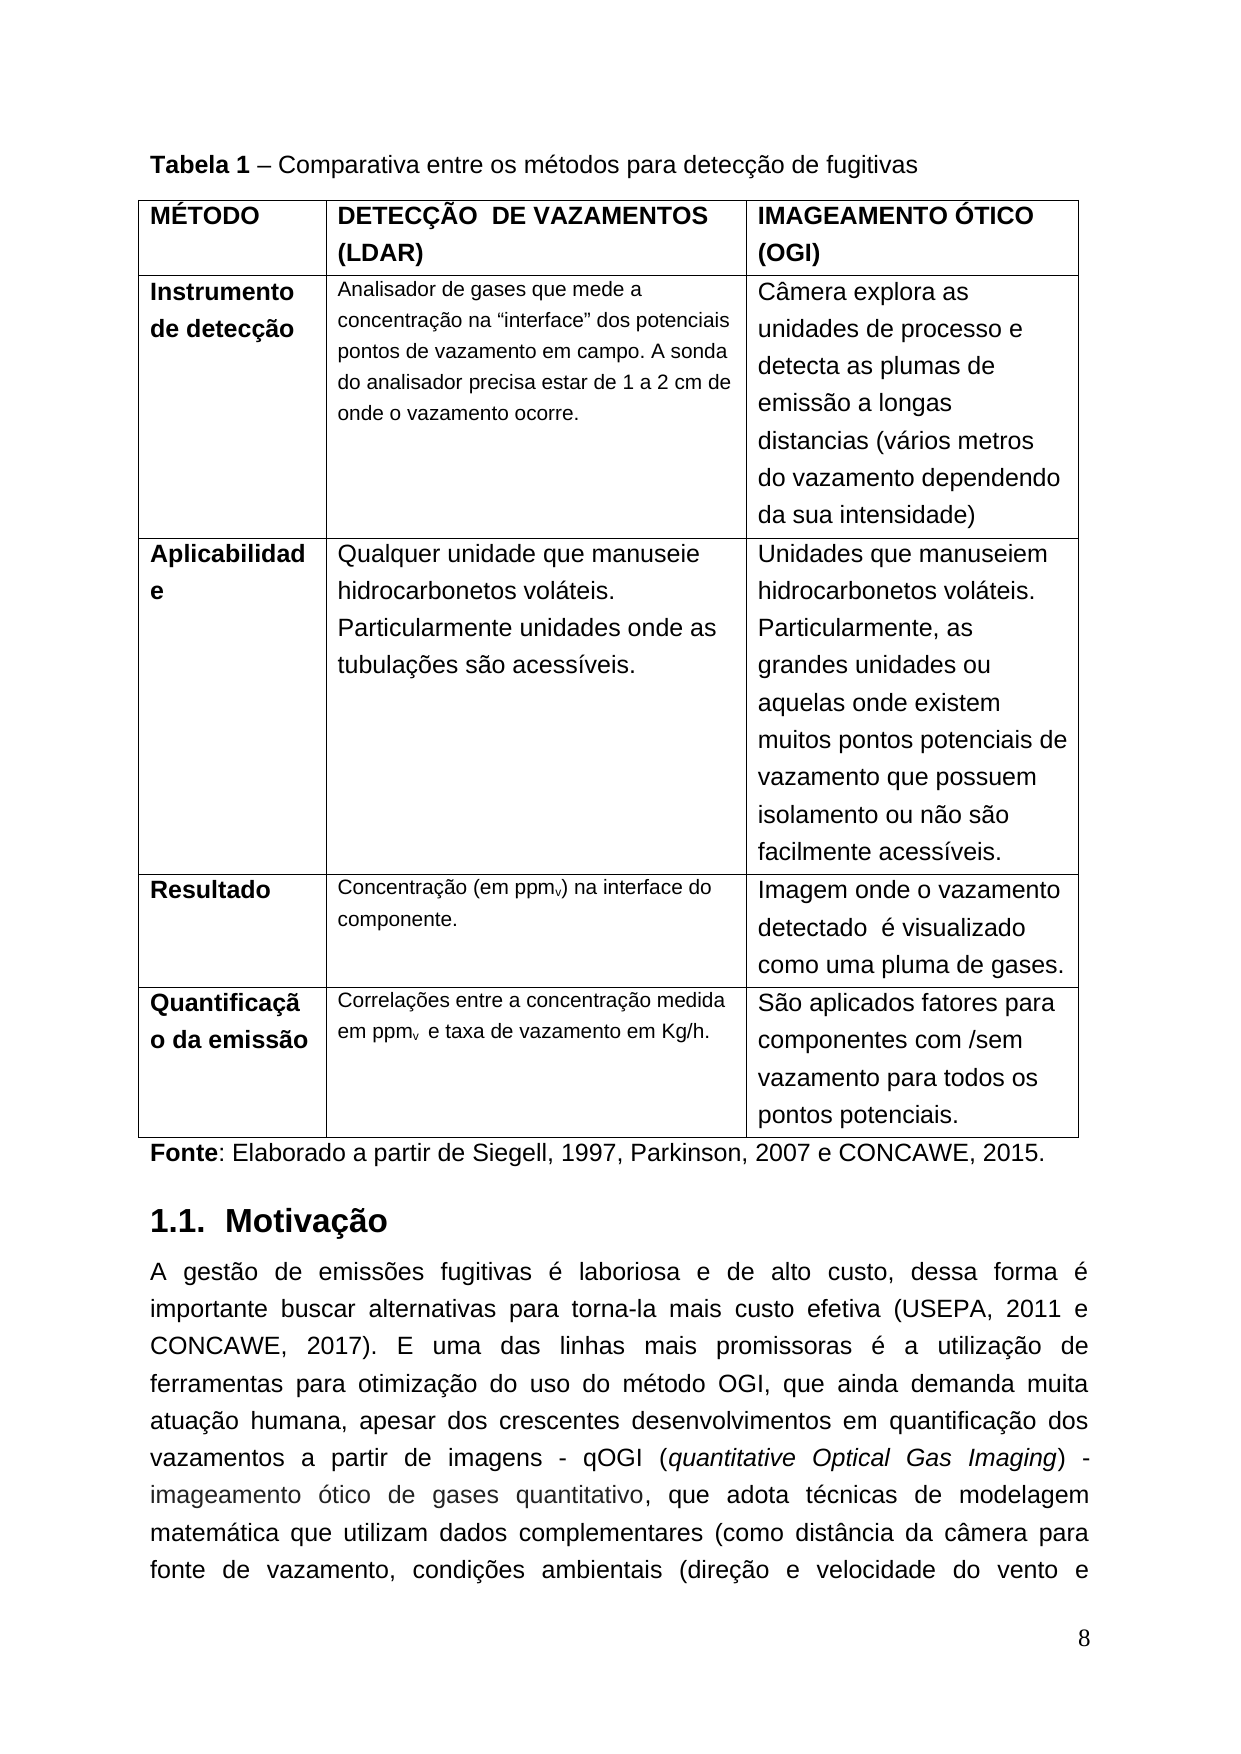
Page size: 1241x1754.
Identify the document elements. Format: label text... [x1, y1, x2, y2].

table_cell Quantificação da emissão [139, 988, 326, 1137]
table_header DETECÇÃO DE VAZAMENTOS (LDAR) [327, 201, 746, 275]
table_cell Analisador de gases que mede a concentração na “interface” dos potenciais pontos de vazamento em campo. A sonda do analisador precisa estar de 1 a 2 cm de onde o vazamento ocorre. [327, 276, 746, 537]
table_cell Aplicabilidade [139, 539, 326, 874]
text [150, 1257, 1090, 1584]
text Tabela 1 – Comparativa entre os métodos para detecção de fugitivas [150, 150, 1090, 179]
subtitle Motivação [150, 1201, 1090, 1239]
text Fonte: Elaborado a partir de Siegell, 1997, Parkinson, 2007 e CONCAWE, 2015. [150, 1138, 1090, 1167]
table_cell Correlações entre a concentração medida em ppmv e taxa de vazamento em Kg/h. [327, 988, 746, 1137]
table_header IMAGEAMENTO ÓTICO (OGI) [747, 201, 1078, 275]
table_cell Unidades que manuseiem hidrocarbonetos voláteis. Particularmente, as grandes unidades ou aquelas onde existem muitos pontos potenciais de vazamento que possuem isolamento ou não são facilmente acessíveis. [747, 539, 1078, 874]
table_cell Imagem onde o vazamento detectado é visualizado como uma pluma de gases. [747, 875, 1078, 987]
table_cell Resultado [139, 875, 326, 987]
table_header MÉTODO [139, 201, 326, 275]
table_cell Concentração (em ppmv) na interface do componente. [327, 875, 746, 987]
table_cell São aplicados fatores para componentes com /sem vazamento para todos os pontos potenciais. [747, 988, 1078, 1137]
table_cell Instrumento de detecção [139, 276, 326, 537]
table_cell Qualquer unidade que manuseie hidrocarbonetos voláteis. Particularmente unidades onde as tubulações são acessíveis. [327, 539, 746, 874]
table_cell Câmera explora as unidades de processo e detecta as plumas de emissão a longas distancias (vários metros do vazamento dependendo da sua intensidade) [747, 276, 1078, 537]
